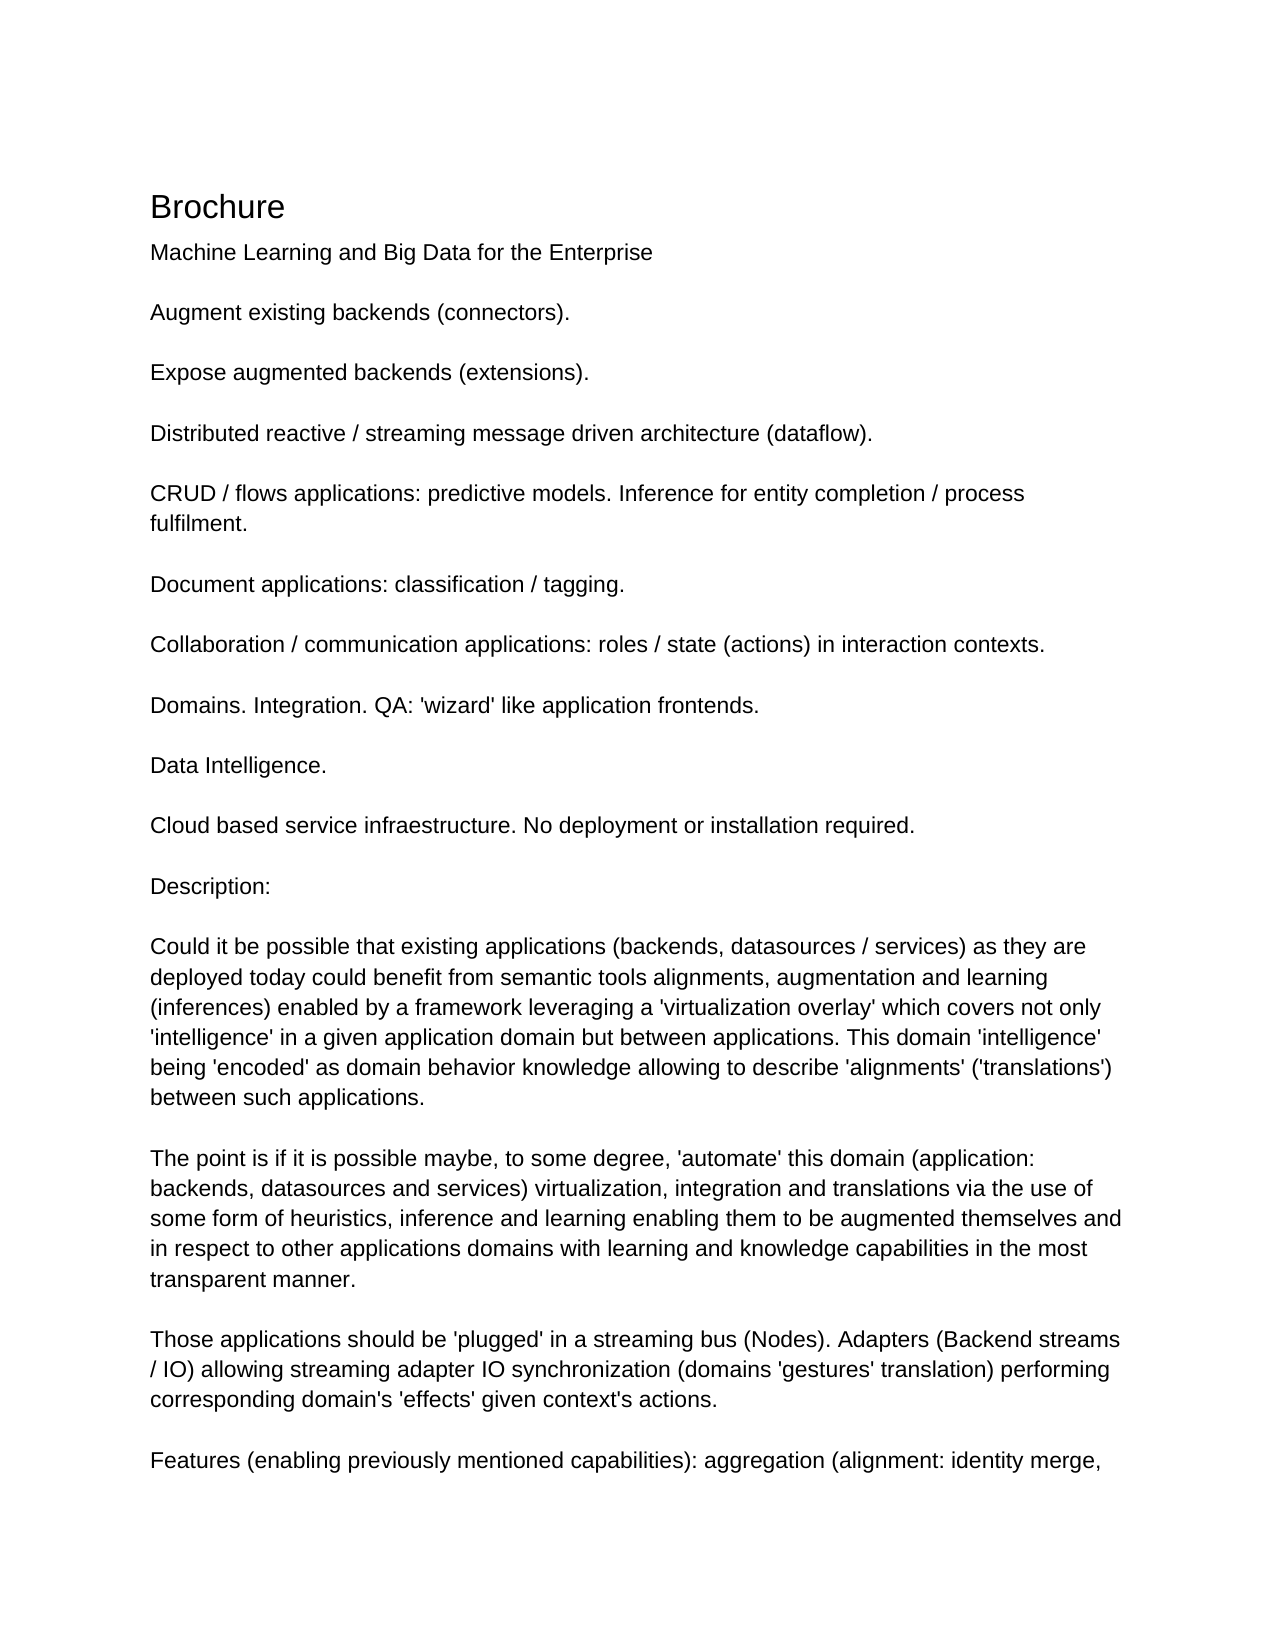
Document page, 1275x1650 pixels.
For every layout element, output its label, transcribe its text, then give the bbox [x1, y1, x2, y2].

text Machine Learning and Big Data for the Enterprise [150, 238, 1125, 265]
subtitle Brochure [150, 187, 1125, 226]
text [150, 269, 1125, 1473]
